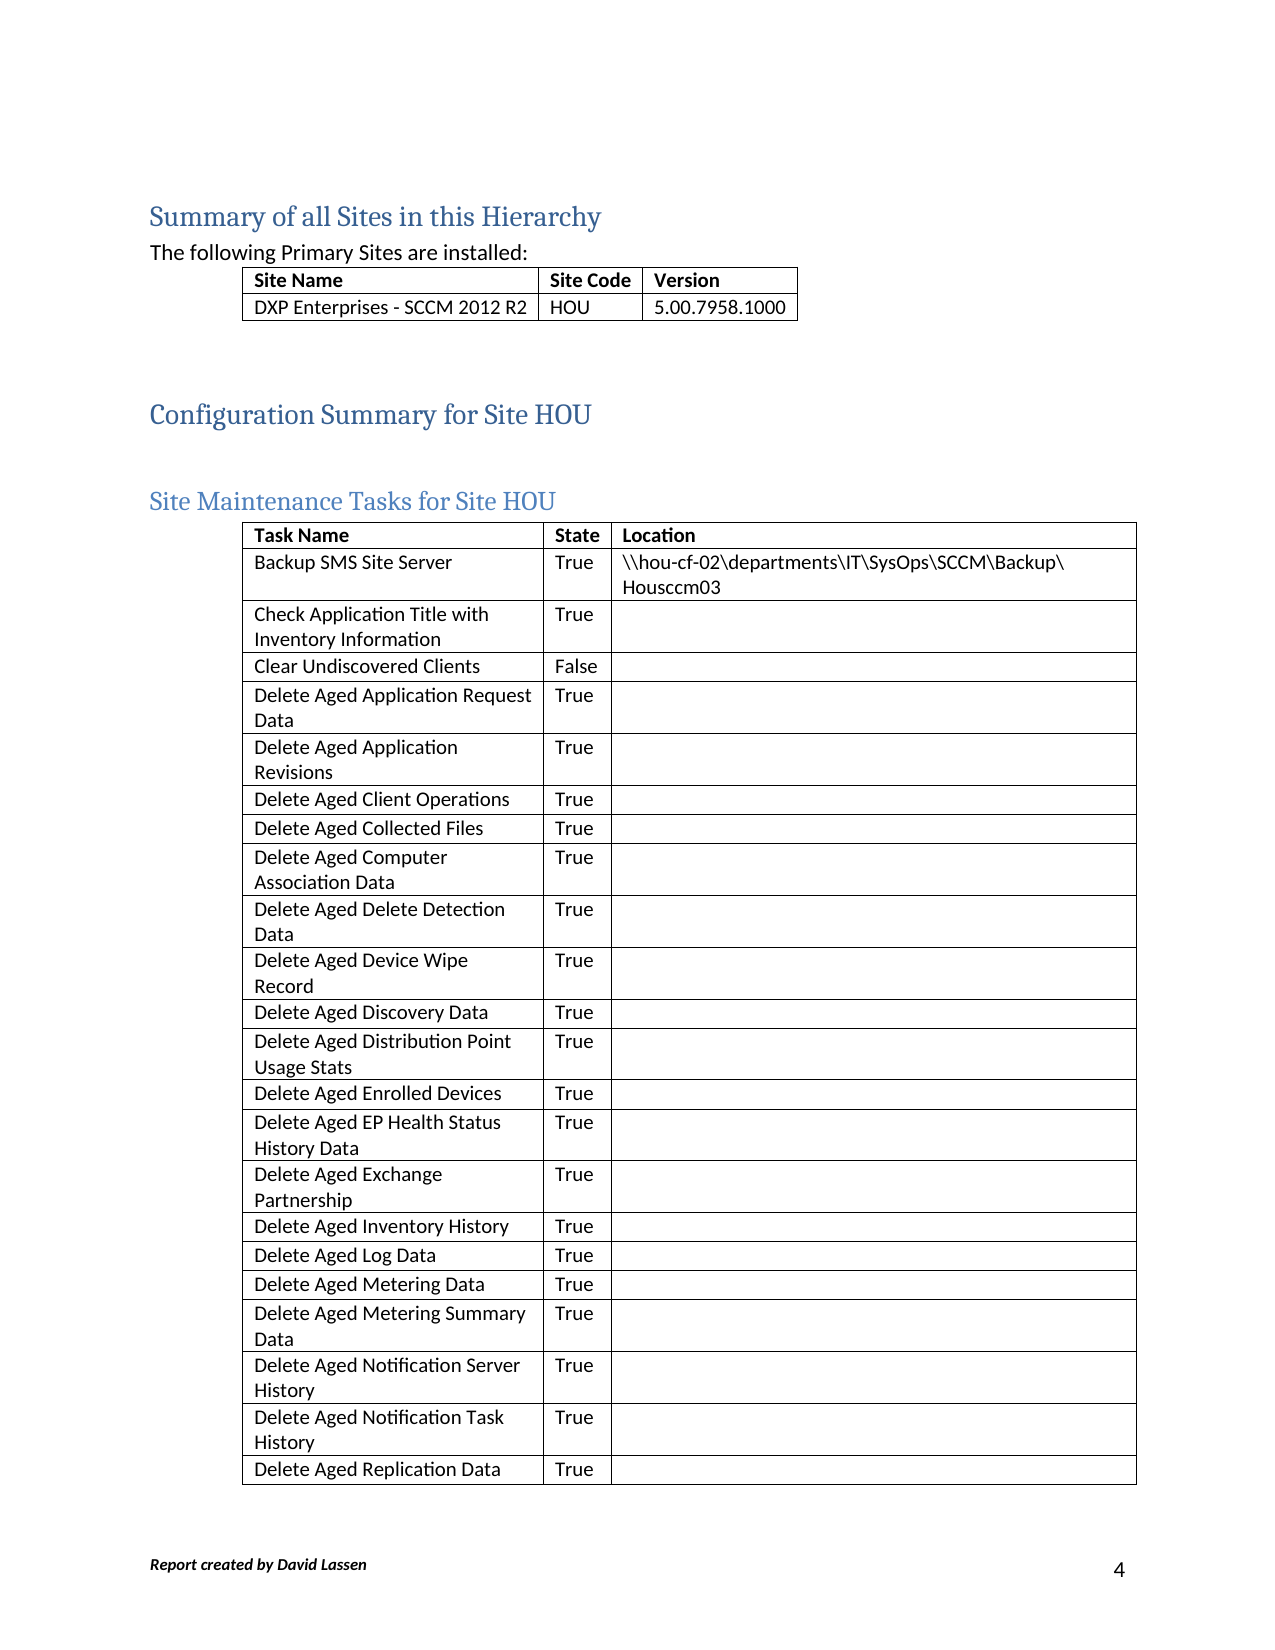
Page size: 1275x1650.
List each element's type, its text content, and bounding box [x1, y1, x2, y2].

table_cell True [544, 1213, 611, 1241]
table_cell True [544, 682, 611, 733]
table_cell [612, 653, 1136, 681]
table_cell True [544, 948, 611, 998]
table_cell Backup SMS Site Server [243, 549, 543, 600]
table_cell [612, 1404, 1136, 1455]
table_cell [612, 734, 1136, 785]
table_cell [612, 1352, 1136, 1403]
table_cell Delete Aged Notification Task History [243, 1404, 543, 1455]
table_cell [612, 1000, 1136, 1027]
table_cell [612, 1110, 1136, 1160]
table_header Location [612, 523, 1136, 548]
table_cell False [544, 653, 611, 681]
table_cell DXP Enterprises - SCCM 2012 R2 [243, 294, 538, 319]
table_cell [612, 1080, 1136, 1108]
table_cell [612, 682, 1136, 733]
table_cell [612, 896, 1136, 947]
table_cell Delete Aged Computer Association Data [243, 844, 543, 895]
table_cell True [544, 549, 611, 600]
table_cell Delete Aged Client Operations [243, 786, 543, 814]
table_cell True [544, 1271, 611, 1299]
table_cell Delete Aged Exchange Partnership [243, 1161, 543, 1212]
table_cell Delete Aged Application Request Data [243, 682, 543, 733]
table_header Site Name [243, 268, 538, 293]
table_cell True [544, 1080, 611, 1108]
table_cell [612, 1161, 1136, 1212]
table_cell [612, 1213, 1136, 1241]
table_cell 5.00.7958.1000 [643, 294, 797, 319]
table_cell True [544, 1404, 611, 1455]
table_cell True [544, 786, 611, 814]
table_cell True [544, 1110, 611, 1160]
table_cell [612, 1029, 1136, 1079]
table_cell [612, 844, 1136, 895]
table_cell Delete Aged Distribution Point Usage Stats [243, 1029, 543, 1079]
table_cell Delete Aged Application Revisions [243, 734, 543, 785]
table_cell True [544, 896, 611, 947]
table_cell Check Application Title with Inventory Information [243, 601, 543, 652]
table_cell Delete Aged Notification Server History [243, 1352, 543, 1403]
table_header State [544, 523, 611, 548]
table_cell True [544, 1000, 611, 1027]
table_cell True [544, 1456, 611, 1484]
table_cell Delete Aged EP Health Status History Data [243, 1110, 543, 1160]
subtitle Summary of all Sites in this Hierarchy [150, 200, 1125, 233]
table_header Task Name [243, 523, 543, 548]
table_cell True [544, 1352, 611, 1403]
table_cell True [544, 1161, 611, 1212]
table_cell [612, 1271, 1136, 1299]
table_header Version [643, 268, 797, 293]
table_cell True [544, 844, 611, 895]
table_cell [612, 948, 1136, 998]
table_cell [612, 1456, 1136, 1484]
table_cell Delete Aged Log Data [243, 1242, 543, 1270]
table_cell [612, 786, 1136, 814]
table_cell [612, 601, 1136, 652]
table_cell Delete Aged Enrolled Devices [243, 1080, 543, 1108]
table_cell True [544, 601, 611, 652]
table_cell [612, 1242, 1136, 1270]
table_cell Delete Aged Inventory History [243, 1213, 543, 1241]
table_cell Delete Aged Delete Detection Data [243, 896, 543, 947]
text The following Primary Sites are installed: [150, 238, 1125, 267]
table_cell Delete Aged Replication Data [243, 1456, 543, 1484]
subtitle Site Maintenance Tasks for Site HOU [150, 486, 1125, 517]
table_cell HOU [539, 294, 642, 319]
table_cell [612, 1300, 1136, 1351]
table_cell Delete Aged Discovery Data [243, 1000, 543, 1027]
table_cell Delete Aged Metering Data [243, 1271, 543, 1299]
table_cell True [544, 1029, 611, 1079]
table_cell True [544, 1242, 611, 1270]
table_cell True [544, 734, 611, 785]
table_cell Clear Undiscovered Clients [243, 653, 543, 681]
table_cell [612, 815, 1136, 843]
table_cell Delete Aged Device Wipe Record [243, 948, 543, 998]
subtitle Configuration Summary for Site HOU [150, 398, 1125, 432]
table_cell True [544, 1300, 611, 1351]
table_cell True [544, 815, 611, 843]
table_cell Delete Aged Metering Summary Data [243, 1300, 543, 1351]
table_cell \\hou-cf-02\departments\IT\SysOps\SCCM\Backup\Housccm03 [612, 549, 1136, 600]
table_cell Delete Aged Collected Files [243, 815, 543, 843]
table_header Site Code [539, 268, 642, 293]
